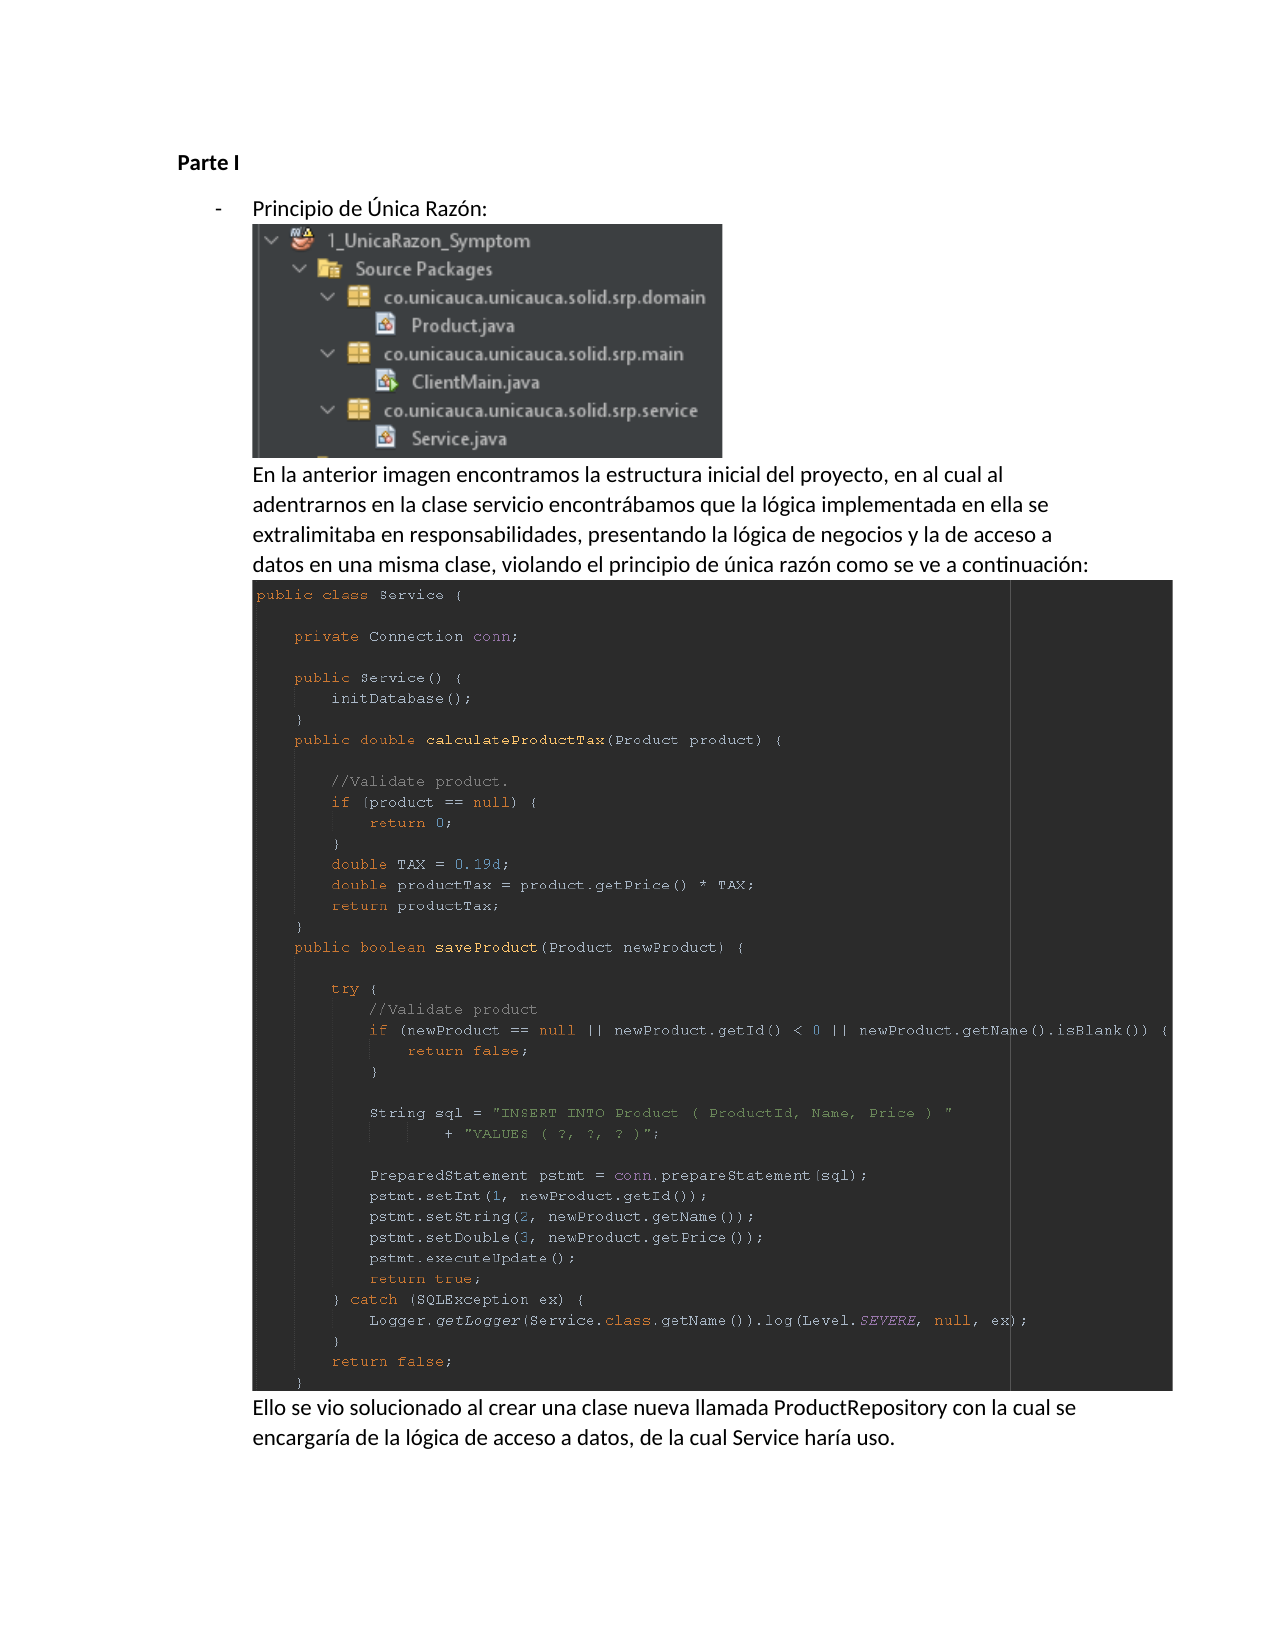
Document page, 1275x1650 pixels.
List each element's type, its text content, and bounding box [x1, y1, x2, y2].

list Ello se vio solucionado al crear una clase nueva llamada ProductRepository con la cual se encargaría de la lógica de acceso a datos, de la cual Service haría uso. [252, 1393, 1098, 1451]
list En la anterior imagen encontramos la estructura inicial del proyecto, en al cual al adentrarnos en la clase servicio encontrábamos que la lógica implementada en ella se extralimitaba en responsabilidades, presentando la lógica de negocios y la de acceso a datos en una misma clase, violando el principio de única razón como se ve a continuación: [252, 460, 1098, 578]
text Parte I [177, 148, 1098, 176]
list Principio de Única Razón: [215, 194, 1098, 222]
picture [252, 224, 723, 458]
picture [252, 580, 1173, 1391]
